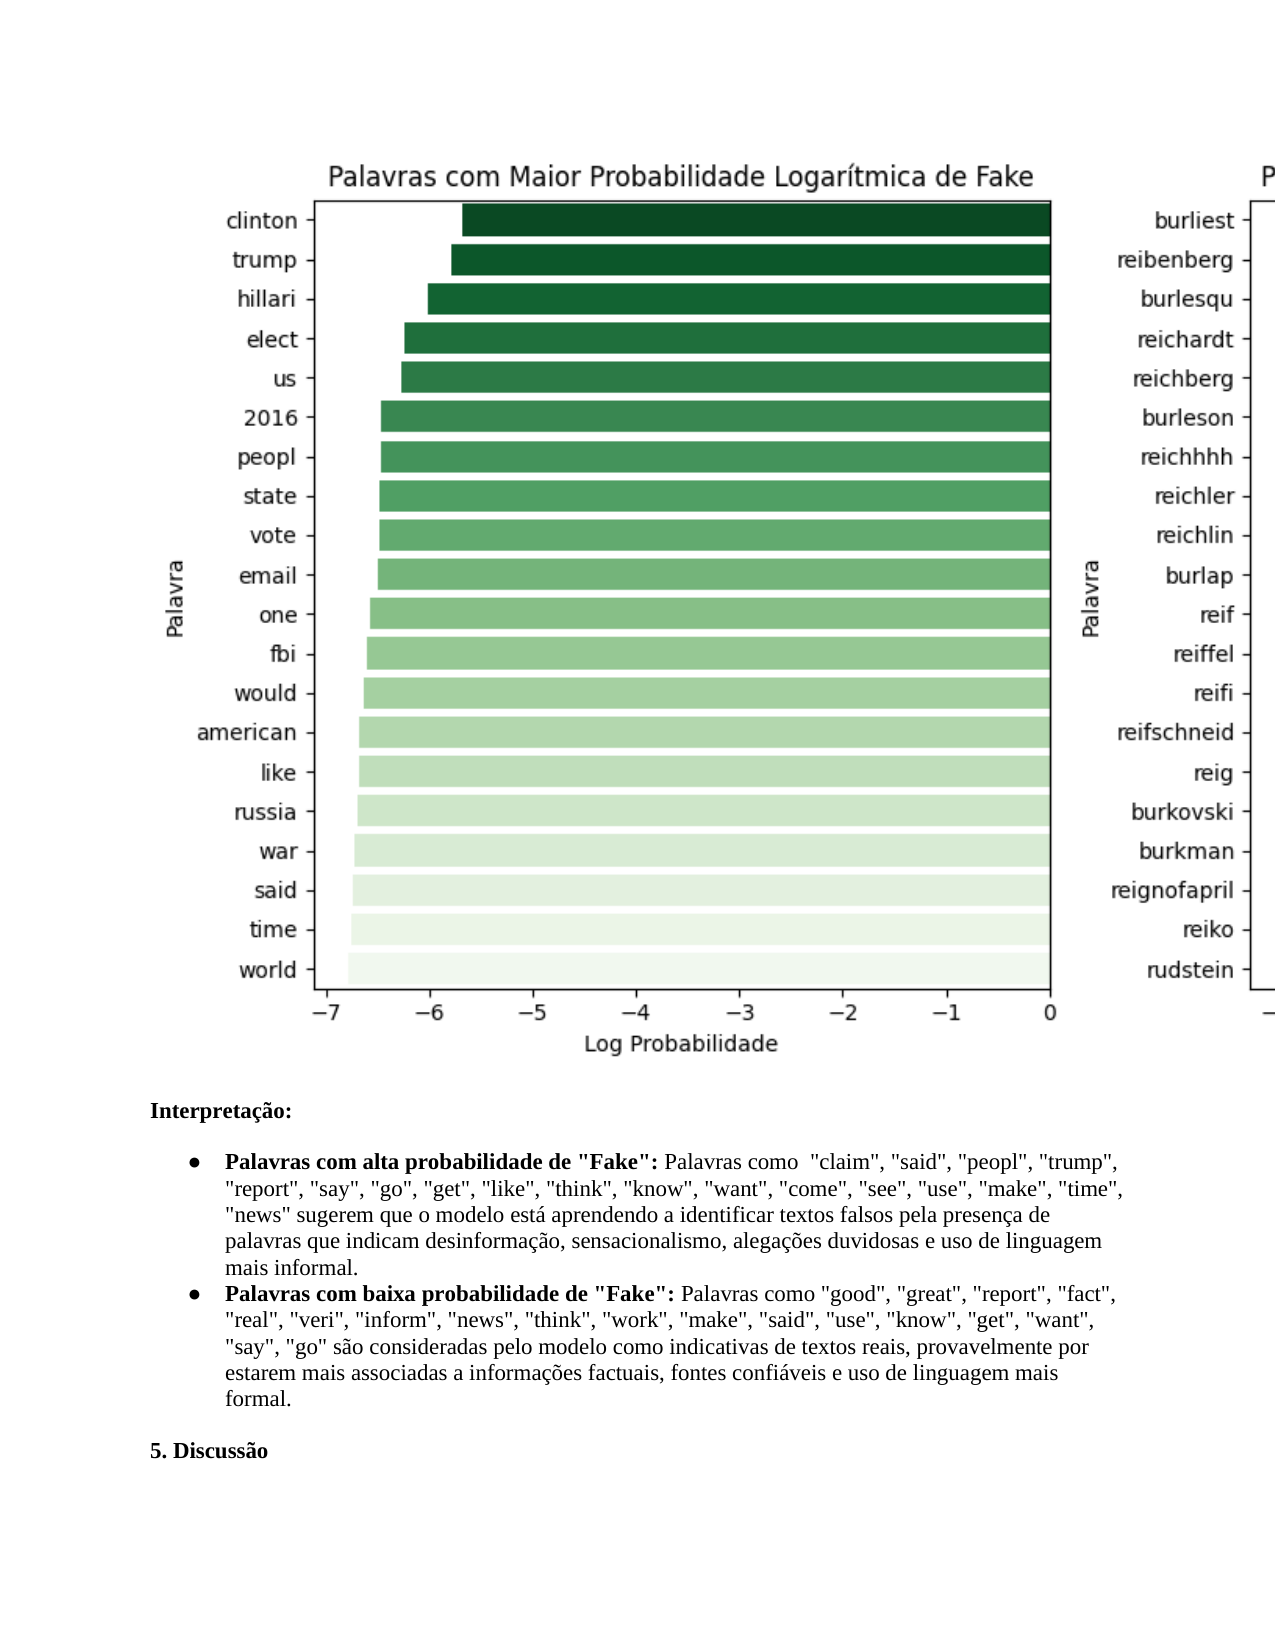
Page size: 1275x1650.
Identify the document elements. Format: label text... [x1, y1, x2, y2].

list Palavras com alta probabilidade de "Fake": Palavras como "claim", "said", "peopl", "trump", "report", "say", "go", "get", "like", "think", "know", "want", "come", "see", "use", "make", "time", "news" sugerem que o modelo está aprendendo a identificar textos falsos pela presença de palavras que indicam desinformação, sensacionalismo, alegações duvidosas e uso de linguagem mais informal. [187, 1148, 1125, 1280]
list Palavras com baixa probabilidade de "Fake": Palavras como "good", "great", "report", "fact", "real", "veri", "inform", "news", "think", "work", "make", "said", "use", "know", "get", "want", "say", "go" são consideradas pelo modelo como indicativas de textos reais, provavelmente por estarem mais associadas a informações factuais, fontes confiáveis e uso de linguagem mais formal. [187, 1280, 1125, 1412]
text Interpretação: [150, 1097, 1125, 1123]
text 5. Discussão [150, 1437, 1125, 1463]
picture [150, 150, 1275, 1072]
